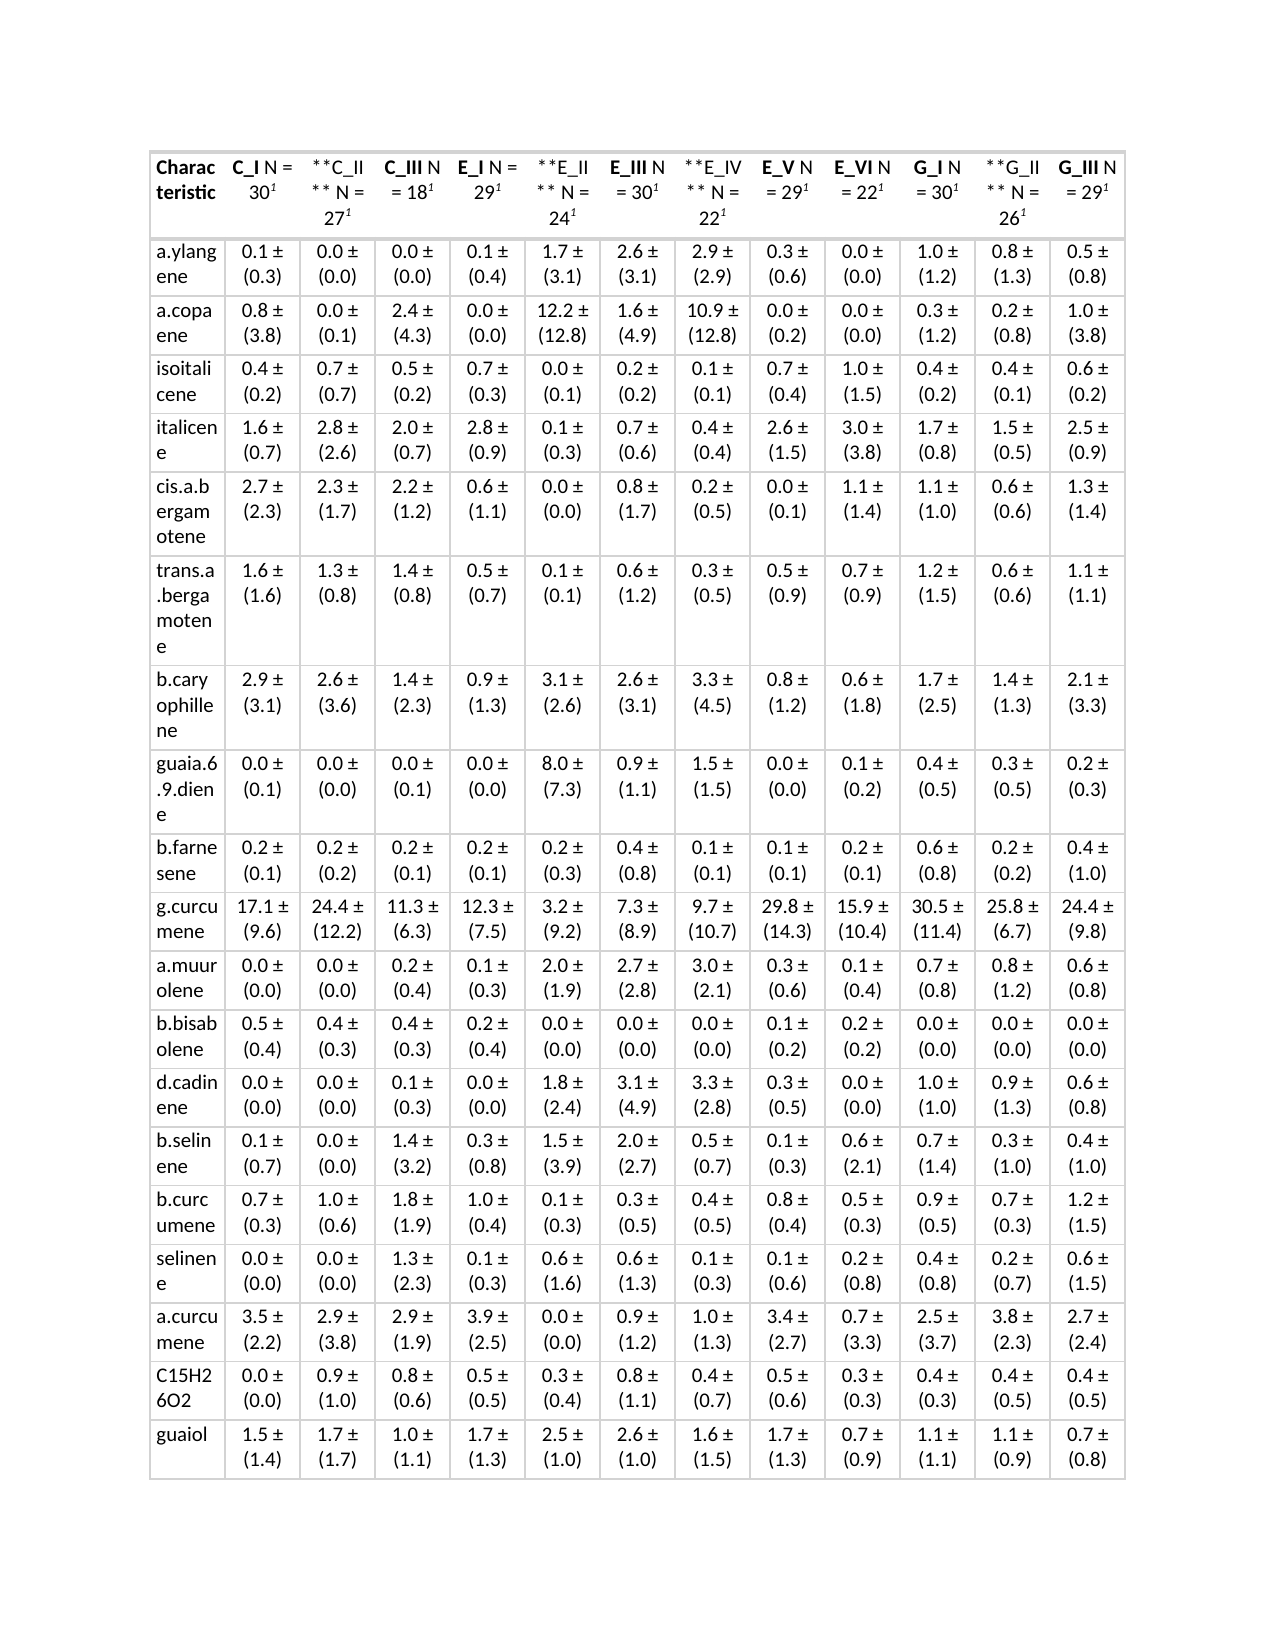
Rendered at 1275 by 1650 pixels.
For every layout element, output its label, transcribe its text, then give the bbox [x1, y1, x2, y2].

table_cell 1.1 ± (0.9) [976, 1421, 1049, 1478]
table_cell 0.0 ± (0.2) [751, 297, 824, 354]
table_cell selinene [151, 1245, 224, 1302]
table_cell 1.7 ± (1.7) [301, 1421, 374, 1478]
table_cell 0.0 ± (0.1) [751, 473, 824, 555]
table_cell 2.6 ± (1.5) [751, 414, 824, 471]
table_cell 0.1 ± (0.7) [226, 1128, 299, 1185]
table_cell 3.4 ± (2.7) [751, 1304, 824, 1361]
table_cell 0.0 ± (0.0) [451, 751, 524, 833]
table_cell 0.0 ± (0.1) [526, 356, 599, 413]
table_cell 3.1 ± (4.9) [601, 1069, 674, 1126]
table_cell 0.2 ± (0.8) [826, 1245, 899, 1302]
table_cell 0.1 ± (0.3) [451, 1245, 524, 1302]
table_cell 0.8 ± (1.3) [976, 241, 1049, 295]
table_cell 1.5 ± (1.5) [676, 751, 749, 833]
table_cell 0.0 ± (0.0) [601, 1011, 674, 1067]
table_cell 0.8 ± (1.1) [601, 1362, 674, 1419]
table_cell a.ylangene [151, 241, 224, 295]
table_cell 1.7 ± (1.3) [451, 1421, 524, 1478]
table_cell 0.0 ± (0.0) [301, 1128, 374, 1185]
table_cell 2.0 ± (2.7) [601, 1128, 674, 1185]
table_cell 0.3 ± (1.0) [976, 1128, 1049, 1185]
table_cell 2.4 ± (4.3) [376, 297, 449, 354]
table_cell 0.0 ± (0.0) [451, 297, 524, 354]
table_header C_III N = 181 [375, 154, 450, 237]
table_cell 0.2 ± (0.1) [451, 835, 524, 892]
table_cell 0.2 ± (0.1) [826, 835, 899, 892]
table_cell 0.3 ± (0.5) [976, 751, 1049, 833]
table_cell 0.1 ± (0.1) [676, 835, 749, 892]
table_cell 1.6 ± (1.5) [676, 1421, 749, 1478]
table_cell 0.0 ± (0.0) [901, 1011, 974, 1067]
table_cell 0.4 ± (0.5) [1051, 1362, 1124, 1419]
table_cell 1.8 ± (1.9) [376, 1186, 449, 1243]
table_cell C15H26O2 [151, 1362, 224, 1419]
table_cell 1.0 ± (3.8) [1051, 297, 1124, 354]
table_cell 0.1 ± (0.3) [676, 1245, 749, 1302]
table_cell 0.0 ± (0.0) [226, 1245, 299, 1302]
table_cell 0.4 ± (0.5) [976, 1362, 1049, 1419]
table_cell 0.1 ± (0.1) [676, 356, 749, 413]
table_cell 24.4 ± (12.2) [301, 893, 374, 950]
table_cell 0.0 ± (0.1) [301, 297, 374, 354]
table_header E_V N = 291 [750, 154, 825, 237]
table_cell 2.9 ± (3.8) [301, 1304, 374, 1361]
table_header E_III N = 301 [600, 154, 675, 237]
table_cell 0.2 ± (0.1) [376, 835, 449, 892]
table_cell 0.4 ± (0.4) [676, 414, 749, 471]
table_cell 0.2 ± (0.3) [526, 835, 599, 892]
table_cell 3.3 ± (2.8) [676, 1069, 749, 1126]
table_header E_I N = 291 [450, 154, 525, 237]
table_cell trans.a.bergamotene [151, 557, 224, 665]
table_cell 2.5 ± (3.7) [901, 1304, 974, 1361]
table_cell guaia.6.9.diene [151, 751, 224, 833]
table_cell 0.8 ± (1.2) [751, 666, 824, 749]
table_cell 0.0 ± (0.0) [301, 751, 374, 833]
table_cell 11.3 ± (6.3) [376, 893, 449, 950]
table_cell 0.4 ± (1.0) [1051, 835, 1124, 892]
table_cell 0.0 ± (0.0) [976, 1011, 1049, 1067]
table_cell 1.7 ± (1.3) [751, 1421, 824, 1478]
table_cell b.caryophillene [151, 666, 224, 749]
table_cell 0.9 ± (1.2) [601, 1304, 674, 1361]
table_cell 0.0 ± (0.0) [301, 952, 374, 1009]
table_cell 0.1 ± (0.4) [826, 952, 899, 1009]
table_cell isoitalicene [151, 356, 224, 413]
table_cell 0.5 ± (0.2) [376, 356, 449, 413]
table_cell 2.7 ± (2.3) [226, 473, 299, 555]
table_cell 1.0 ± (1.1) [376, 1421, 449, 1478]
table_header E_VI N = 221 [825, 154, 900, 237]
table_cell 0.8 ± (1.2) [976, 952, 1049, 1009]
table_cell 0.3 ± (0.3) [826, 1362, 899, 1419]
table_cell 1.5 ± (0.5) [976, 414, 1049, 471]
table_cell 29.8 ± (14.3) [751, 893, 824, 950]
table_cell 1.4 ± (2.3) [376, 666, 449, 749]
table_cell 0.4 ± (0.1) [976, 356, 1049, 413]
table_cell 0.4 ± (0.5) [901, 751, 974, 833]
table_cell 0.0 ± (0.0) [751, 751, 824, 833]
table_cell 0.7 ± (0.9) [826, 557, 899, 665]
table_cell 1.5 ± (1.4) [226, 1421, 299, 1478]
table_cell 2.5 ± (0.9) [1051, 414, 1124, 471]
table_cell 0.0 ± (0.1) [226, 751, 299, 833]
table_cell a.copaene [151, 297, 224, 354]
table_cell 10.9 ± (12.8) [676, 297, 749, 354]
table_cell 1.4 ± (1.3) [976, 666, 1049, 749]
table_cell 0.4 ± (0.8) [601, 835, 674, 892]
table_cell 0.7 ± (0.8) [1051, 1421, 1124, 1478]
table_cell 0.1 ± (0.3) [526, 414, 599, 471]
table_cell 0.7 ± (0.3) [451, 356, 524, 413]
table_cell 0.8 ± (0.6) [376, 1362, 449, 1419]
table_cell 1.7 ± (2.5) [901, 666, 974, 749]
table_cell 0.0 ± (0.0) [301, 241, 374, 295]
table_cell 2.7 ± (2.4) [1051, 1304, 1124, 1361]
table_cell 0.4 ± (0.8) [901, 1245, 974, 1302]
table_cell 1.0 ± (1.0) [901, 1069, 974, 1126]
table_cell 0.5 ± (0.7) [451, 557, 524, 665]
table_cell 2.9 ± (1.9) [376, 1304, 449, 1361]
table_cell 0.8 ± (1.7) [601, 473, 674, 555]
table_cell 0.2 ± (0.2) [976, 835, 1049, 892]
table_cell cis.a.bergamotene [151, 473, 224, 555]
table_cell 0.3 ± (0.8) [451, 1128, 524, 1185]
table_cell 0.6 ± (1.6) [526, 1245, 599, 1302]
table_cell 0.0 ± (0.0) [226, 952, 299, 1009]
table_cell 0.6 ± (0.6) [976, 557, 1049, 665]
table_cell 0.3 ± (1.2) [901, 297, 974, 354]
table_cell 3.9 ± (2.5) [451, 1304, 524, 1361]
table_cell 0.4 ± (0.3) [301, 1011, 374, 1067]
table_cell 3.1 ± (2.6) [526, 666, 599, 749]
table_cell 0.0 ± (0.0) [526, 1011, 599, 1067]
table_cell 0.0 ± (0.0) [376, 241, 449, 295]
table_cell a.muurolene [151, 952, 224, 1009]
table_cell 0.7 ± (0.8) [901, 952, 974, 1009]
table_cell 0.7 ± (1.4) [901, 1128, 974, 1185]
table_cell 0.0 ± (0.1) [376, 751, 449, 833]
table_cell 1.6 ± (4.9) [601, 297, 674, 354]
table_cell 1.1 ± (1.1) [901, 1421, 974, 1478]
table_cell 12.2 ± (12.8) [526, 297, 599, 354]
table_cell 0.5 ± (0.9) [751, 557, 824, 665]
table_cell 0.0 ± (0.0) [226, 1362, 299, 1419]
table_cell 24.4 ± (9.8) [1051, 893, 1124, 950]
table_cell 2.0 ± (1.9) [526, 952, 599, 1009]
table_cell 2.2 ± (1.2) [376, 473, 449, 555]
table_cell 0.1 ± (0.3) [226, 241, 299, 295]
table_cell 0.3 ± (0.4) [526, 1362, 599, 1419]
table_cell 17.1 ± (9.6) [226, 893, 299, 950]
table_cell 0.0 ± (0.0) [301, 1245, 374, 1302]
table_cell 0.7 ± (0.3) [226, 1186, 299, 1243]
table_cell 7.3 ± (8.9) [601, 893, 674, 950]
table_cell 1.3 ± (0.8) [301, 557, 374, 665]
table_cell 1.2 ± (1.5) [1051, 1186, 1124, 1243]
table_cell 2.5 ± (1.0) [526, 1421, 599, 1478]
table_cell 0.2 ± (0.3) [1051, 751, 1124, 833]
table_cell 0.3 ± (0.5) [601, 1186, 674, 1243]
table_cell 0.2 ± (0.4) [376, 952, 449, 1009]
table_cell 0.2 ± (0.1) [226, 835, 299, 892]
table_cell 0.0 ± (0.0) [451, 1069, 524, 1126]
table_cell 0.9 ± (0.5) [901, 1186, 974, 1243]
table_cell 0.0 ± (0.0) [226, 1069, 299, 1126]
table_cell 0.1 ± (0.3) [751, 1128, 824, 1185]
table_cell 0.5 ± (0.7) [676, 1128, 749, 1185]
table_cell 0.7 ± (0.6) [601, 414, 674, 471]
table_cell 9.7 ± (10.7) [676, 893, 749, 950]
table_cell 15.9 ± (10.4) [826, 893, 899, 950]
table_cell b.bisabolene [151, 1011, 224, 1067]
table_cell 0.2 ± (0.2) [601, 356, 674, 413]
table_cell 1.1 ± (1.1) [1051, 557, 1124, 665]
table_cell 2.3 ± (1.7) [301, 473, 374, 555]
table_cell 0.2 ± (0.5) [676, 473, 749, 555]
table_cell 3.2 ± (9.2) [526, 893, 599, 950]
table_header G_I N = 301 [900, 154, 975, 237]
table_cell 0.8 ± (3.8) [226, 297, 299, 354]
table_cell b.curcumene [151, 1186, 224, 1243]
table_cell 3.3 ± (4.5) [676, 666, 749, 749]
table_cell 1.7 ± (3.1) [526, 241, 599, 295]
table_cell 0.2 ± (0.2) [301, 835, 374, 892]
table_cell 0.4 ± (0.3) [376, 1011, 449, 1067]
table_cell 1.0 ± (1.2) [901, 241, 974, 295]
table_cell 0.4 ± (0.2) [226, 356, 299, 413]
table_cell 0.3 ± (0.6) [751, 952, 824, 1009]
table_cell 0.5 ± (0.6) [751, 1362, 824, 1419]
table_cell 0.6 ± (2.1) [826, 1128, 899, 1185]
table_cell 0.0 ± (0.0) [526, 1304, 599, 1361]
table_cell guaiol [151, 1421, 224, 1478]
table_cell 0.2 ± (0.2) [826, 1011, 899, 1067]
table_cell 0.1 ± (0.2) [751, 1011, 824, 1067]
table_cell b.farnesene [151, 835, 224, 892]
table_cell 2.6 ± (1.0) [601, 1421, 674, 1478]
table_cell 3.0 ± (2.1) [676, 952, 749, 1009]
table_cell 0.6 ± (0.6) [976, 473, 1049, 555]
table_cell italicene [151, 414, 224, 471]
table_cell 25.8 ± (6.7) [976, 893, 1049, 950]
table_cell 2.7 ± (2.8) [601, 952, 674, 1009]
table_cell 0.0 ± (0.0) [826, 241, 899, 295]
table_cell 2.1 ± (3.3) [1051, 666, 1124, 749]
table_cell 0.7 ± (0.3) [976, 1186, 1049, 1243]
table_cell 2.6 ± (3.1) [601, 666, 674, 749]
table_cell d.cadinene [151, 1069, 224, 1126]
table_cell 1.0 ± (1.5) [826, 356, 899, 413]
table_cell 1.0 ± (0.4) [451, 1186, 524, 1243]
table_cell 0.7 ± (3.3) [826, 1304, 899, 1361]
table_cell 0.6 ± (0.2) [1051, 356, 1124, 413]
table_cell 0.7 ± (0.9) [826, 1421, 899, 1478]
table_cell 0.0 ± (0.0) [826, 297, 899, 354]
table_cell b.selinene [151, 1128, 224, 1185]
table_cell 0.4 ± (1.0) [1051, 1128, 1124, 1185]
table_header **G_II ** N = 261 [975, 154, 1050, 237]
table_cell 0.4 ± (0.3) [901, 1362, 974, 1419]
table_cell 0.0 ± (0.0) [526, 473, 599, 555]
table_cell 0.3 ± (0.5) [676, 557, 749, 665]
table_cell 0.0 ± (0.0) [301, 1069, 374, 1126]
table_cell 1.6 ± (0.7) [226, 414, 299, 471]
table_cell 8.0 ± (7.3) [526, 751, 599, 833]
table_cell 3.0 ± (3.8) [826, 414, 899, 471]
table_cell 1.6 ± (1.6) [226, 557, 299, 665]
table_cell 0.6 ± (1.3) [601, 1245, 674, 1302]
table_cell 0.5 ± (0.5) [451, 1362, 524, 1419]
table_cell 2.6 ± (3.1) [601, 241, 674, 295]
table_cell 2.9 ± (3.1) [226, 666, 299, 749]
table_cell 0.9 ± (1.0) [301, 1362, 374, 1419]
table_cell 0.9 ± (1.3) [451, 666, 524, 749]
table_cell 0.6 ± (0.8) [1051, 1069, 1124, 1126]
table_cell 1.5 ± (3.9) [526, 1128, 599, 1185]
table_cell 1.0 ± (0.6) [301, 1186, 374, 1243]
table_header C_I N = 301 [225, 154, 300, 237]
table_cell 0.6 ± (0.8) [1051, 952, 1124, 1009]
table_cell 1.0 ± (1.3) [676, 1304, 749, 1361]
table_cell 0.1 ± (0.1) [751, 835, 824, 892]
table_cell 0.3 ± (0.5) [751, 1069, 824, 1126]
table_cell 0.0 ± (0.0) [676, 1011, 749, 1067]
table_cell 2.8 ± (2.6) [301, 414, 374, 471]
table_cell 0.6 ± (0.8) [901, 835, 974, 892]
table_cell 1.8 ± (2.4) [526, 1069, 599, 1126]
table_cell a.curcumene [151, 1304, 224, 1361]
table_cell 0.5 ± (0.4) [226, 1011, 299, 1067]
table_cell 12.3 ± (7.5) [451, 893, 524, 950]
table_cell 1.2 ± (1.5) [901, 557, 974, 665]
table_cell 0.1 ± (0.6) [751, 1245, 824, 1302]
table_cell 1.1 ± (1.0) [901, 473, 974, 555]
table_cell 2.6 ± (3.6) [301, 666, 374, 749]
table_cell 0.6 ± (1.2) [601, 557, 674, 665]
table_cell 0.5 ± (0.3) [826, 1186, 899, 1243]
table_cell 1.4 ± (0.8) [376, 557, 449, 665]
table_cell 1.1 ± (1.4) [826, 473, 899, 555]
table_cell 0.2 ± (0.7) [976, 1245, 1049, 1302]
table_cell 2.9 ± (2.9) [676, 241, 749, 295]
table_cell 3.8 ± (2.3) [976, 1304, 1049, 1361]
table_cell 0.1 ± (0.4) [451, 241, 524, 295]
table_cell 0.6 ± (1.8) [826, 666, 899, 749]
table_cell 0.1 ± (0.3) [451, 952, 524, 1009]
table_cell 0.1 ± (0.3) [376, 1069, 449, 1126]
table_cell 0.9 ± (1.3) [976, 1069, 1049, 1126]
table_cell 0.2 ± (0.8) [976, 297, 1049, 354]
table_header Characteristic [151, 154, 225, 237]
table_cell 0.6 ± (1.5) [1051, 1245, 1124, 1302]
table_cell 0.0 ± (0.0) [826, 1069, 899, 1126]
table_header **C_II ** N = 271 [300, 154, 375, 237]
table_cell 0.1 ± (0.1) [526, 557, 599, 665]
table_cell 30.5 ± (11.4) [901, 893, 974, 950]
table_header **E_II ** N = 241 [525, 154, 600, 237]
table_cell 0.1 ± (0.3) [526, 1186, 599, 1243]
table_cell 0.3 ± (0.6) [751, 241, 824, 295]
table_cell 0.2 ± (0.4) [451, 1011, 524, 1067]
table_cell 1.3 ± (2.3) [376, 1245, 449, 1302]
table_cell 1.4 ± (3.2) [376, 1128, 449, 1185]
table_header **E_IV ** N = 221 [675, 154, 750, 237]
table_cell 0.4 ± (0.7) [676, 1362, 749, 1419]
table_cell 0.4 ± (0.2) [901, 356, 974, 413]
table_cell 0.1 ± (0.2) [826, 751, 899, 833]
table_cell 0.6 ± (1.1) [451, 473, 524, 555]
table_cell g.curcumene [151, 893, 224, 950]
table_cell 0.4 ± (0.5) [676, 1186, 749, 1243]
table_cell 2.0 ± (0.7) [376, 414, 449, 471]
table_cell 0.5 ± (0.8) [1051, 241, 1124, 295]
table_cell 0.0 ± (0.0) [1051, 1011, 1124, 1067]
table_cell 1.3 ± (1.4) [1051, 473, 1124, 555]
table_header G_III N = 291 [1050, 154, 1124, 237]
table_cell 0.7 ± (0.4) [751, 356, 824, 413]
table_cell 0.7 ± (0.7) [301, 356, 374, 413]
table_cell 2.8 ± (0.9) [451, 414, 524, 471]
table_cell 3.5 ± (2.2) [226, 1304, 299, 1361]
table_cell 0.9 ± (1.1) [601, 751, 674, 833]
table_cell 1.7 ± (0.8) [901, 414, 974, 471]
table_cell 0.8 ± (0.4) [751, 1186, 824, 1243]
